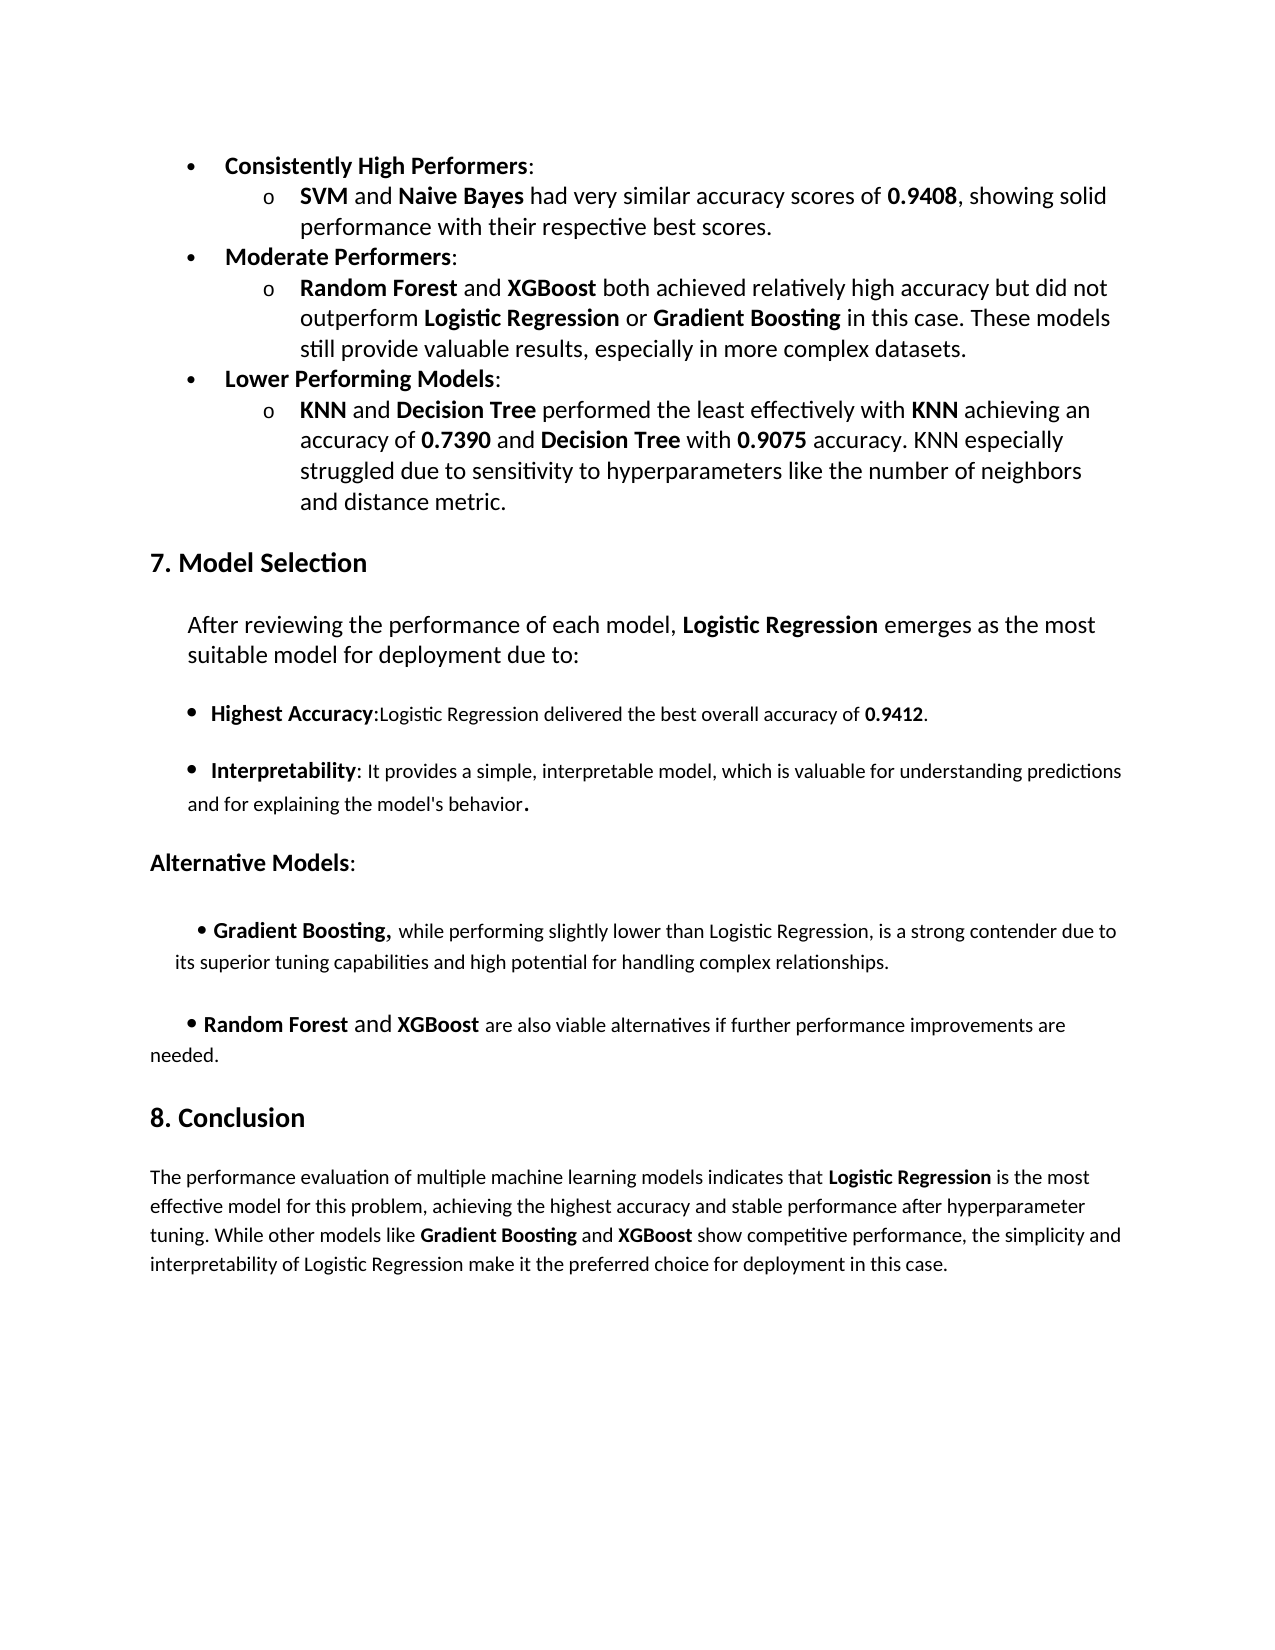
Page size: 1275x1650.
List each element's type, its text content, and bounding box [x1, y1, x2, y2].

list SVM and Naive Bayes had very similar accuracy scores of 0.9408, showing solid performance with their respective best scores. [262, 181, 1125, 242]
list Lower Performing Models: [187, 364, 1125, 394]
list Consistently High Performers: [187, 150, 1125, 181]
list Random Forest and XGBoost both achieved relatively high accuracy but did not outperform Logistic Regression or Gradient Boosting in this case. These models still provide valuable results, especially in more complex datasets. [262, 272, 1125, 364]
list Moderate Performers: [187, 242, 1125, 272]
list KNN and Decision Tree performed the least effectively with KNN achieving an accuracy of 0.7390 and Decision Tree with 0.9075 accuracy. KNN especially struggled due to sensitivity to hyperparameters like the number of neighbors and distance metric. [262, 394, 1125, 516]
text Alternative Models: [150, 848, 1125, 878]
text The performance evaluation of multiple machine learning models indicates that Logistic Regression is the most effective model for this problem, achieving the highest accuracy and stable performance after hyperparameter tuning. While other models like Gradient Boosting and XGBoost show competitive performance, the simplicity and interpretability of Logistic Regression make it the preferred choice for deployment in this case. [150, 1164, 1125, 1277]
text · Gradient Boosting, while performing slightly lower than Logistic Regression, is a strong contender due to its superior tuning capabilities and high potential for handling complex relationships. [175, 912, 1125, 975]
text · Random Forest and XGBoost are also viable alternatives if further performance improvements are needed. [150, 1008, 1125, 1068]
list · Highest Accuracy:Logistic Regression delivered the best overall accuracy of 0.9412. [187, 699, 1125, 727]
list · Interpretability: It provides a simple, interpretable model, which is valuable for understanding predictions and for explaining the model's behavior. [187, 756, 1125, 818]
list After reviewing the performance of each model, Logistic Regression emerges as the most suitable model for deployment due to: [187, 609, 1125, 670]
text 7. Model Selection [150, 545, 1125, 580]
text 8. Conclusion [150, 1101, 1125, 1135]
